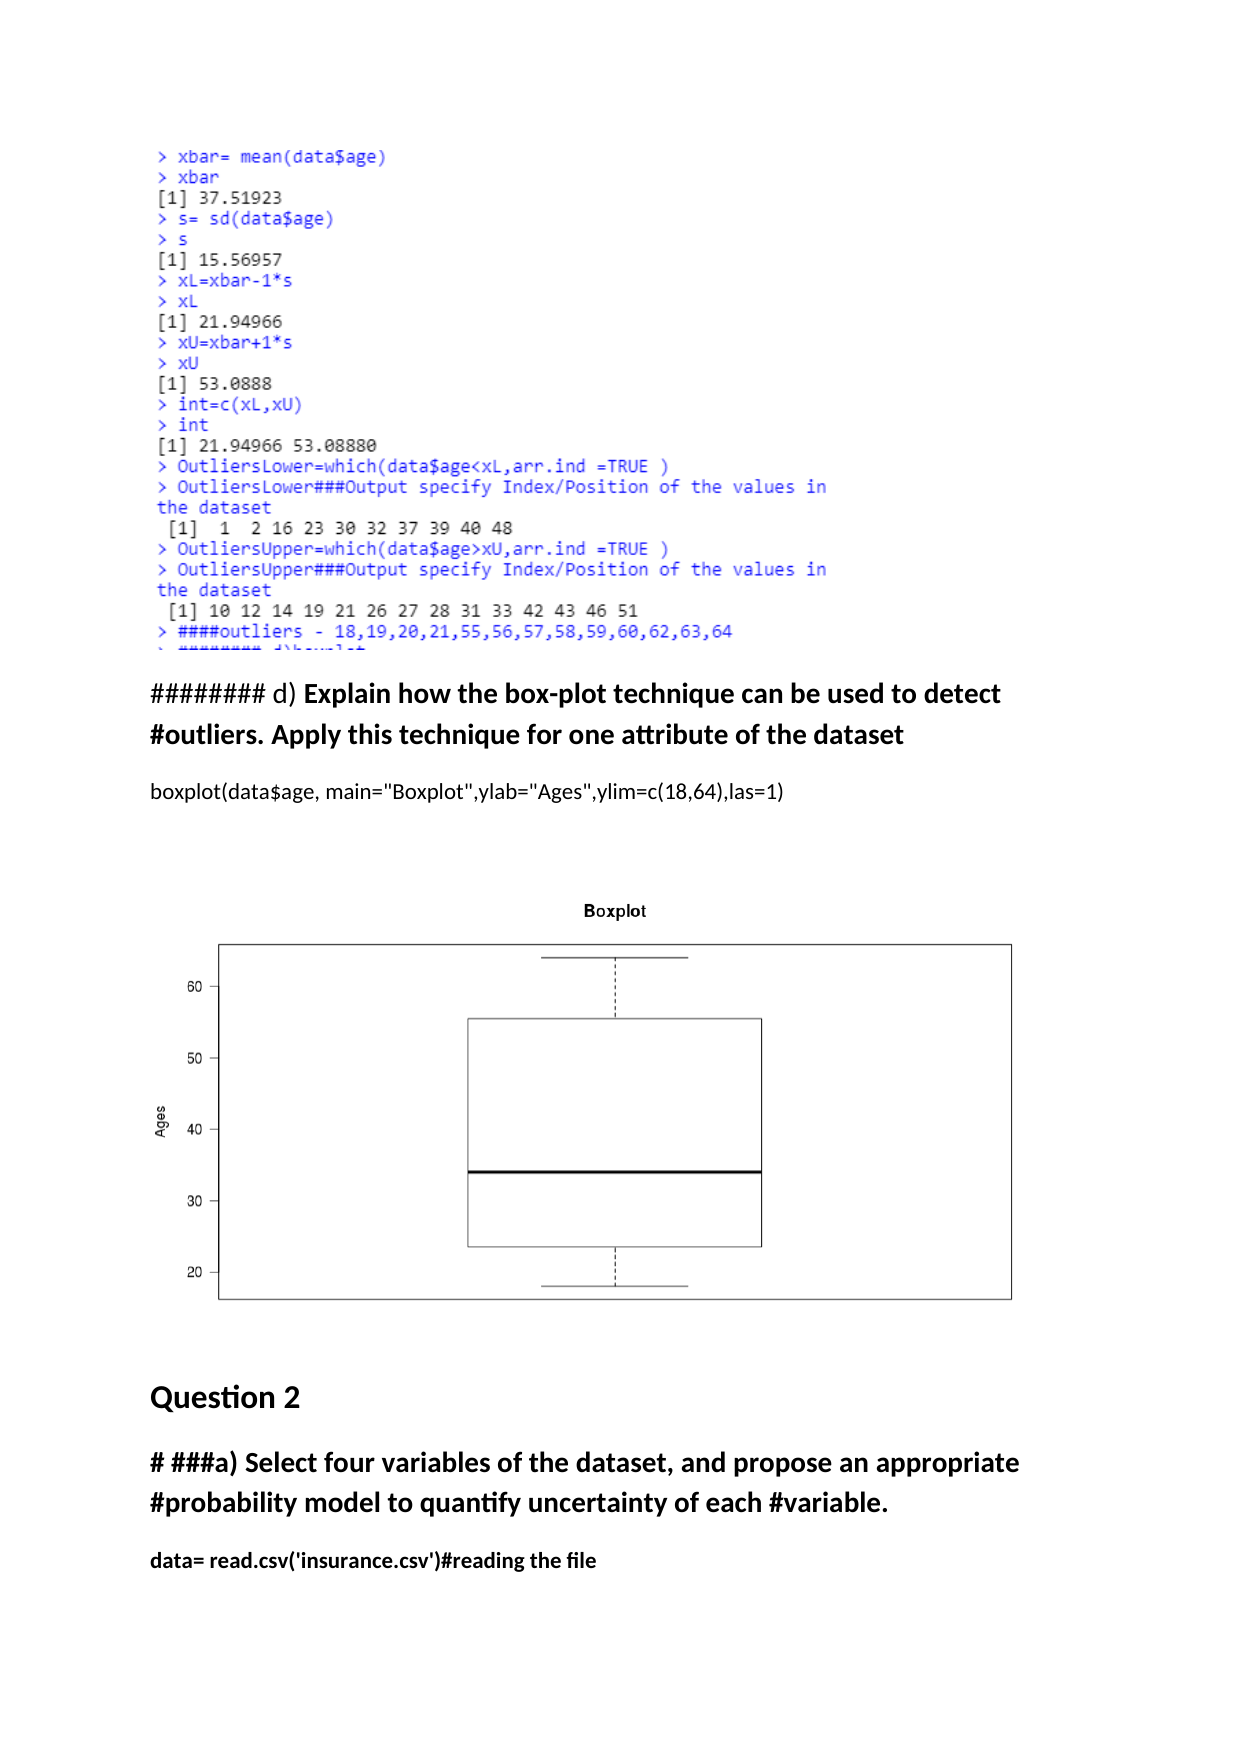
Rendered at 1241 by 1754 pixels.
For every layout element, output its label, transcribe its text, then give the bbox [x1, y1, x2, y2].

text data= read.csv('insurance.csv')#reading the file [150, 1546, 1090, 1574]
text ######## d) Explain how the box-plot technique can be used to detect #outliers. Apply this technique for one attribute of the dataset [150, 675, 1090, 751]
text Question 2 [150, 1376, 1090, 1417]
text # ###a) Select four variables of the dataset, and propose an appropriate #probability model to quantify uncertainty of each #variable. [150, 1444, 1090, 1520]
text boxplot(data$age, main="Boxplot",ylab="Ages",ylim=c(18,64),las=1) [150, 777, 1090, 806]
picture [150, 150, 830, 650]
picture [150, 883, 1038, 1351]
